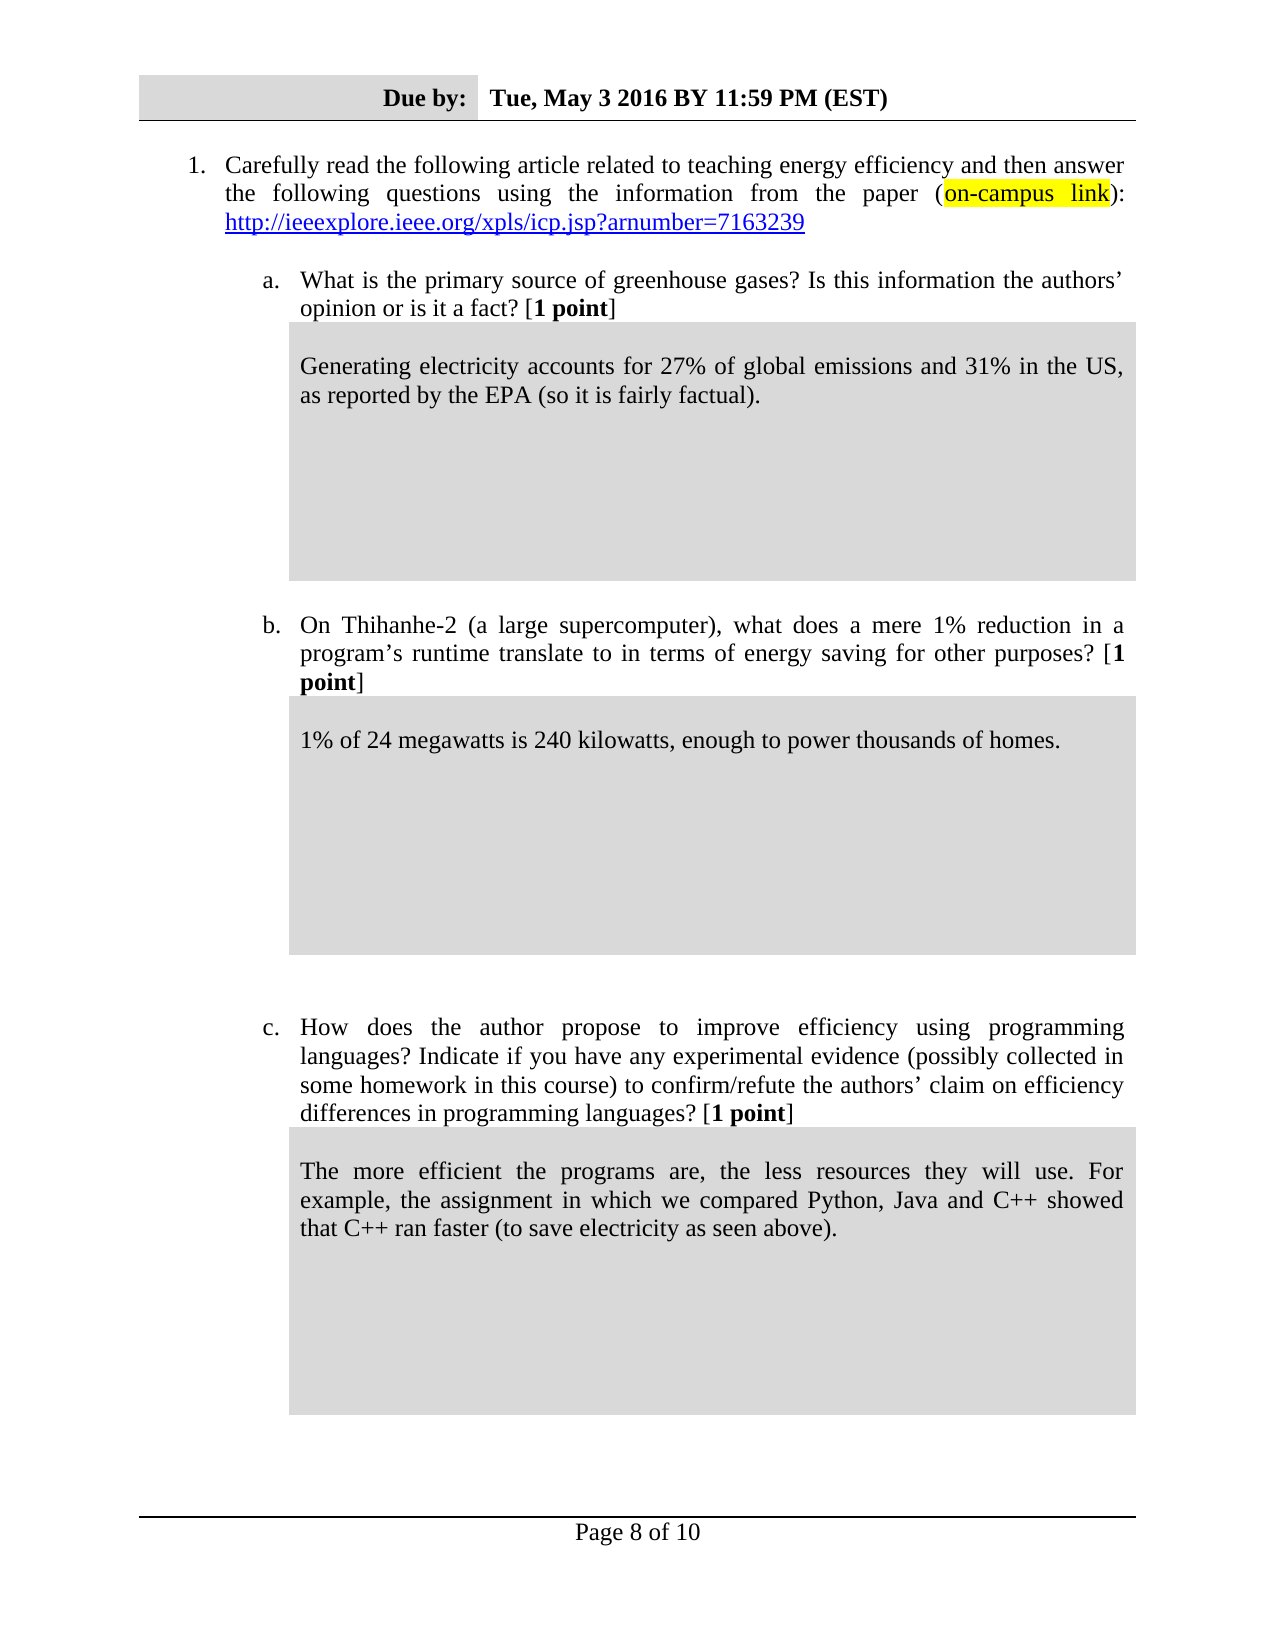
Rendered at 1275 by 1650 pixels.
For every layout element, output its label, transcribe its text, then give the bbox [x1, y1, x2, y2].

list On Thihanhe-2 (a large supercomputer), what does a mere 1% reduction in a program’s runtime translate to in terms of energy saving for other purposes? [1 point] [262, 610, 1125, 696]
list What is the primary source of greenhouse gases? Is this information the authors’ opinion or is it a fact? [1 point] [262, 265, 1125, 322]
list How does the author propose to improve efficiency using programming languages? Indicate if you have any experimental evidence (possibly collected in some homework in this course) to confirm/refute the authors’ claim on efficiency differences in programming languages? [1 point] [262, 1012, 1125, 1127]
list Carefully read the following article related to teaching energy efficiency and then answer the following questions using the information from the paper (on-campus link): http://ieeexplore.ieee.org/xpls/icp.jsp?arnumber=7163239 [187, 150, 1125, 236]
table_header 1% of 24 megawatts is 240 kilowatts, enough to power thousands of homes. [289, 696, 1136, 955]
table_header Generating electricity accounts for 27% of global emissions and 31% in the US, as reported by the EPA (so it is fairly factual). [289, 322, 1136, 581]
table_header The more efficient the programs are, the less resources they will use. For example, the assignment in which we compared Python, Java and C++ showed that C++ ran faster (to save electricity as seen above). [289, 1127, 1136, 1415]
